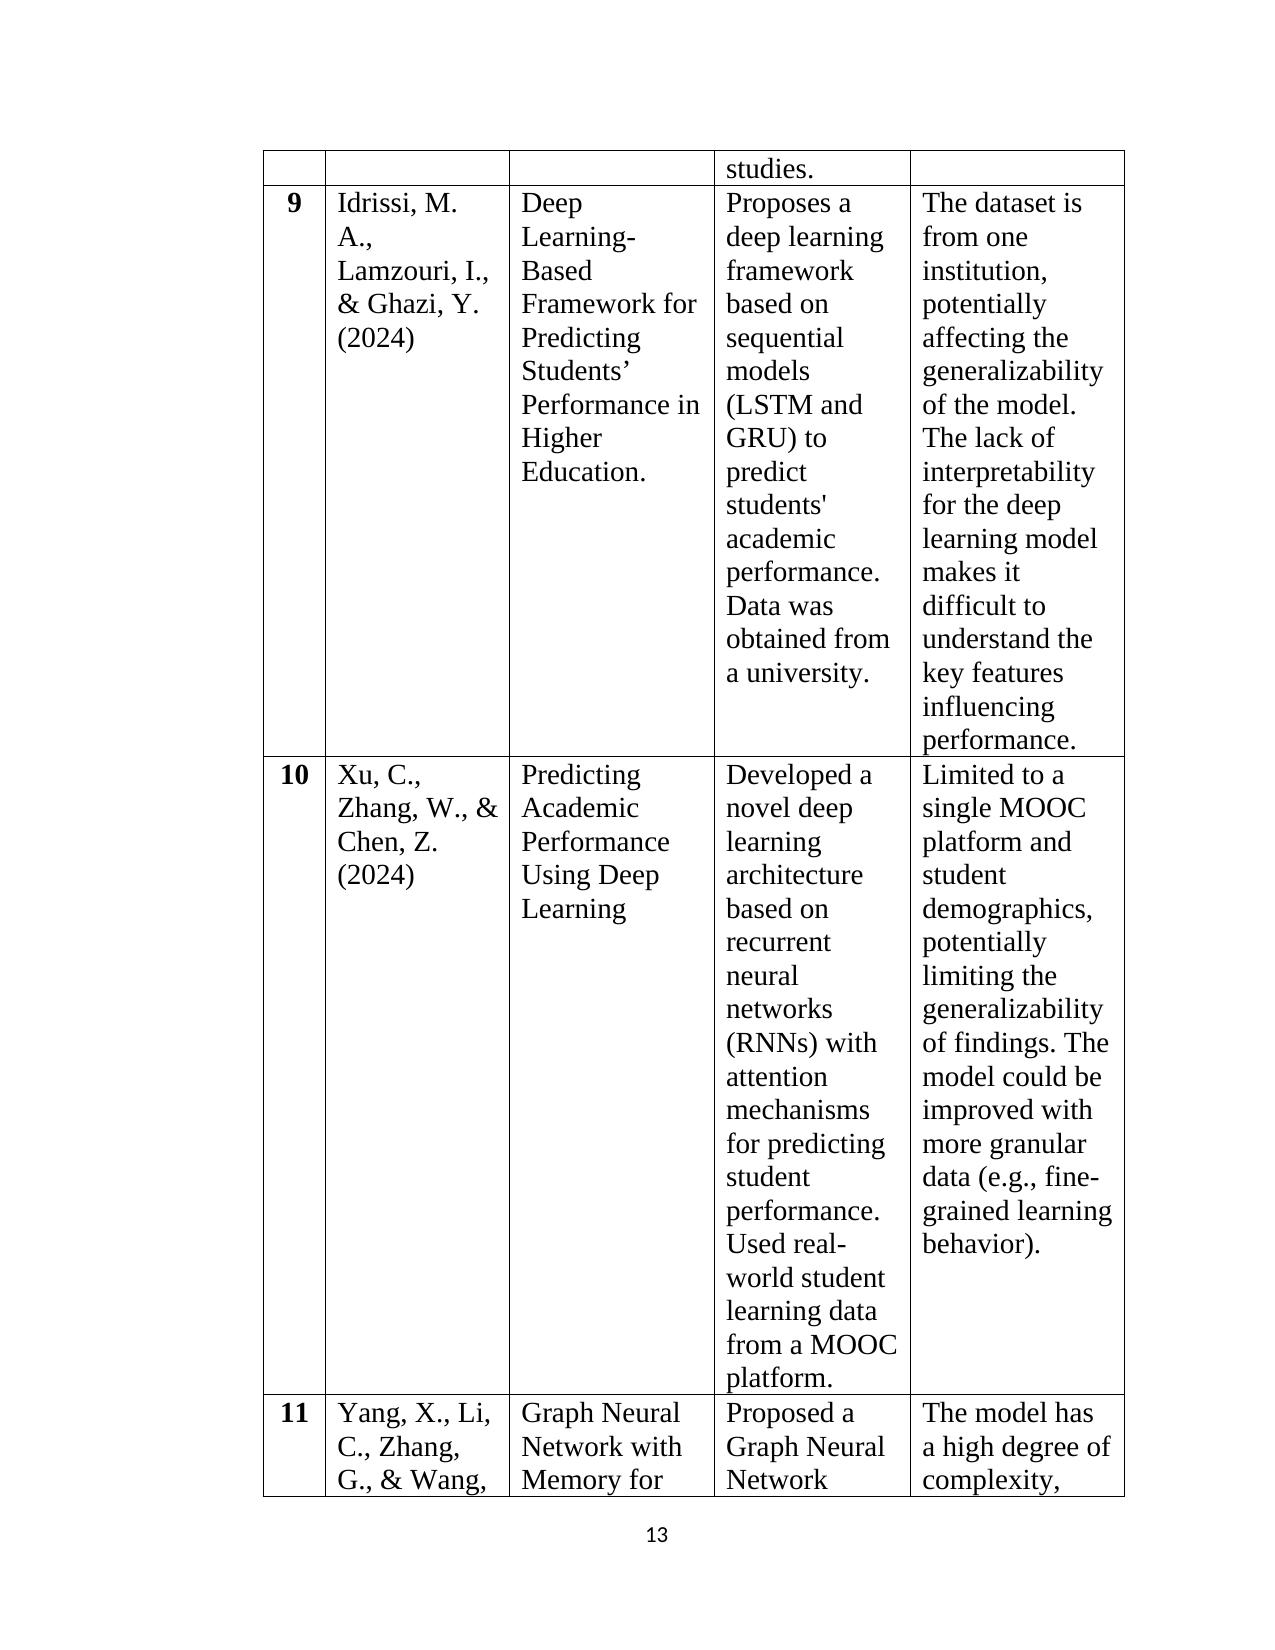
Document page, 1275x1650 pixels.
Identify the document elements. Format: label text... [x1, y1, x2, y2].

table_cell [326, 151, 509, 184]
table_cell Limited to a single MOOC platform and student demographics, potentially limiting the generalizability of findings. The model could be improved with more granular data (e.g., fine-grained learning behavior). [911, 757, 1124, 1394]
table_cell 8 [264, 151, 325, 184]
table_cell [510, 1395, 714, 1496]
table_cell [715, 151, 910, 184]
table_cell 9 [264, 186, 325, 756]
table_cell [715, 1395, 910, 1496]
table_cell The dataset is from one institution, potentially affecting the generalizability of the model. The lack of interpretability for the deep learning model makes it difficult to understand the key features influencing performance. [911, 186, 1124, 756]
table_cell 10 [264, 757, 325, 1394]
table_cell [911, 1395, 1124, 1496]
table_cell 11 [264, 1395, 325, 1496]
table_cell Deep Learning-Based Framework for Predicting Students’ Performance in Higher Education. [510, 186, 714, 756]
table_cell Xu, C., Zhang, W., & Chen, Z. (2024) [326, 757, 509, 1394]
table_cell Idrissi, M. A., Lamzouri, I., & Ghazi, Y. (2024) [326, 186, 509, 756]
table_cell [326, 1395, 509, 1496]
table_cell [510, 151, 714, 184]
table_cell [911, 151, 1124, 184]
table_cell Proposes a deep learning framework based on sequential models (LSTM and GRU) to predict students' academic performance. Data was obtained from a university. [715, 186, 910, 756]
table_cell Developed a novel deep learning architecture based on recurrent neural networks (RNNs) with attention mechanisms for predicting student performance. Used real-world student learning data from a MOOC platform. [715, 757, 910, 1394]
table_cell Predicting Academic Performance Using Deep Learning [510, 757, 714, 1394]
